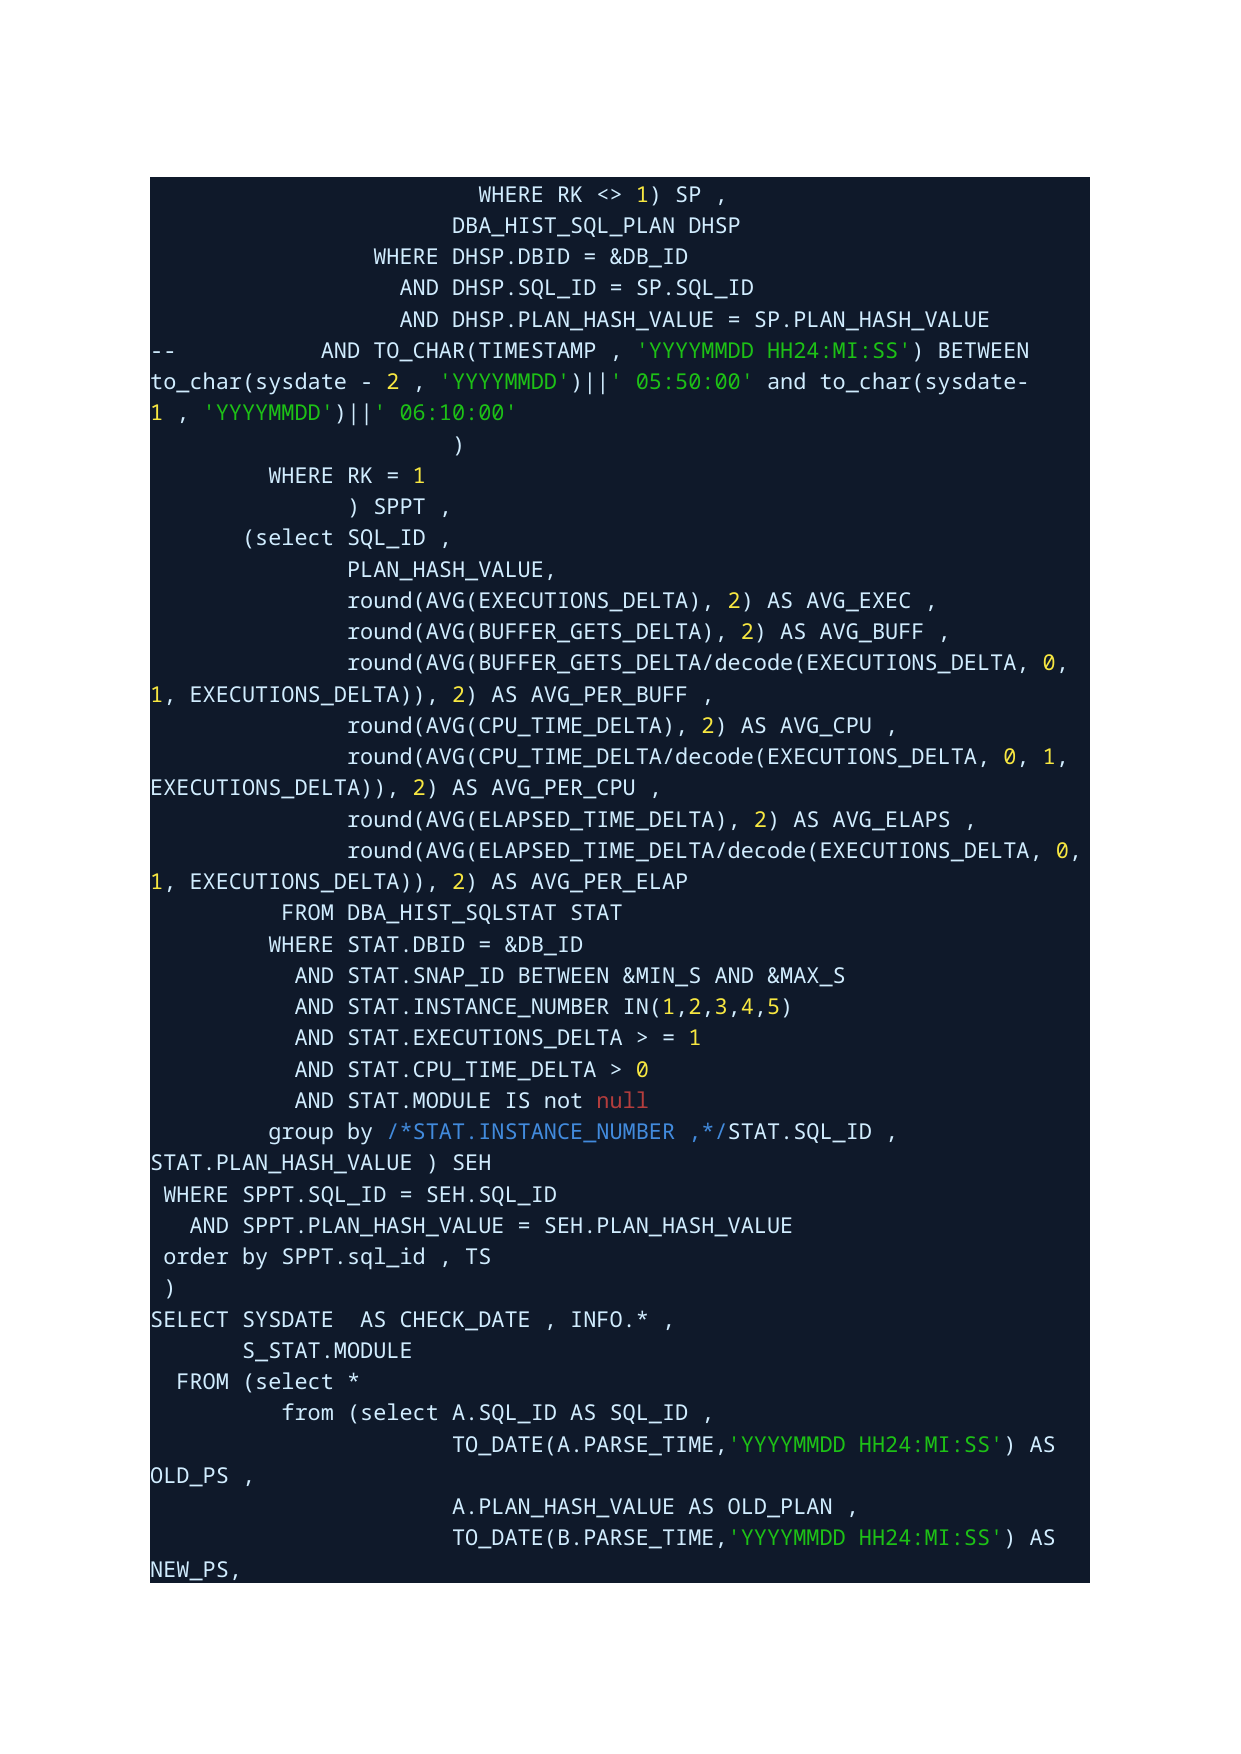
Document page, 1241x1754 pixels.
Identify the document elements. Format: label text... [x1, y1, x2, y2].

text A.PLAN_HASH_VALUE AS OLD_PLAN , [150, 1490, 1090, 1521]
text PLAN_HASH_VALUE, [150, 552, 1090, 583]
text AND STAT.INSTANCE_NUMBER IN(1,2,3,4,5) [150, 990, 1090, 1021]
text FROM (select * [150, 1365, 1090, 1396]
text AND SPPT.PLAN_HASH_VALUE = SEH.PLAN_HASH_VALUE [150, 1208, 1090, 1240]
text WHERE DHSP.DBID = &DB_ID [150, 240, 1090, 271]
text ) SPPT , [150, 490, 1090, 521]
text AND STAT.EXECUTIONS_DELTA > = 1 [150, 1021, 1090, 1052]
text (select SQL_ID , [150, 521, 1090, 552]
text WHERE STAT.DBID = &DB_ID [150, 927, 1090, 958]
text round(AVG(ELAPSED_TIME_DELTA), 2) AS AVG_ELAPS , [150, 802, 1090, 833]
text group by /*STAT.INSTANCE_NUMBER ,*/STAT.SQL_ID , STAT.PLAN_HASH_VALUE ) SEH [150, 1115, 1090, 1177]
text WHERE SPPT.SQL_ID = SEH.SQL_ID [150, 1177, 1090, 1208]
text ) [150, 1271, 1090, 1302]
text FROM DBA_HIST_SQLSTAT STAT [150, 896, 1090, 927]
text -- AND TO_CHAR(TIMESTAMP , 'YYYYMMDD HH24:MI:SS') BETWEEN to_char(sysdate - 2 , 'YYYYMMDD')||' 05:50:00' and to_char(sysdate-1 , 'YYYYMMDD')||' 06:10:00' [150, 333, 1090, 427]
text WHERE RK = 1 [150, 458, 1090, 490]
text S_STAT.MODULE [150, 1333, 1090, 1365]
text SELECT SYSDATE AS CHECK_DATE , INFO.* , [150, 1302, 1090, 1333]
text DBA_HIST_SQL_PLAN DHSP [150, 208, 1090, 240]
text AND STAT.CPU_TIME_DELTA > 0 [150, 1052, 1090, 1083]
text TO_DATE(A.PARSE_TIME,'YYYYMMDD HH24:MI:SS') AS OLD_PS , [150, 1427, 1090, 1490]
text round(AVG(EXECUTIONS_DELTA), 2) AS AVG_EXEC , [150, 583, 1090, 615]
text AND STAT.SNAP_ID BETWEEN &MIN_S AND &MAX_S [150, 958, 1090, 990]
text round(AVG(CPU_TIME_DELTA/decode(EXECUTIONS_DELTA, 0, 1, EXECUTIONS_DELTA)), 2) AS AVG_PER_CPU , [150, 740, 1090, 802]
text round(AVG(ELAPSED_TIME_DELTA/decode(EXECUTIONS_DELTA, 0, 1, EXECUTIONS_DELTA)), 2) AS AVG_PER_ELAP [150, 833, 1090, 896]
text WHERE RK <> 1) SP , [150, 177, 1090, 208]
text TO_DATE(B.PARSE_TIME,'YYYYMMDD HH24:MI:SS') AS NEW_PS, [150, 1521, 1090, 1583]
text round(AVG(BUFFER_GETS_DELTA), 2) AS AVG_BUFF , [150, 615, 1090, 646]
text order by SPPT.sql_id , TS [150, 1240, 1090, 1271]
text AND DHSP.SQL_ID = SP.SQL_ID [150, 271, 1090, 302]
text ) [150, 427, 1090, 458]
text from (select A.SQL_ID AS SQL_ID , [150, 1396, 1090, 1427]
text round(AVG(CPU_TIME_DELTA), 2) AS AVG_CPU , [150, 708, 1090, 740]
text round(AVG(BUFFER_GETS_DELTA/decode(EXECUTIONS_DELTA, 0, 1, EXECUTIONS_DELTA)), 2) AS AVG_PER_BUFF , [150, 646, 1090, 708]
text AND DHSP.PLAN_HASH_VALUE = SP.PLAN_HASH_VALUE [150, 302, 1090, 333]
text AND STAT.MODULE IS not null [150, 1083, 1090, 1115]
